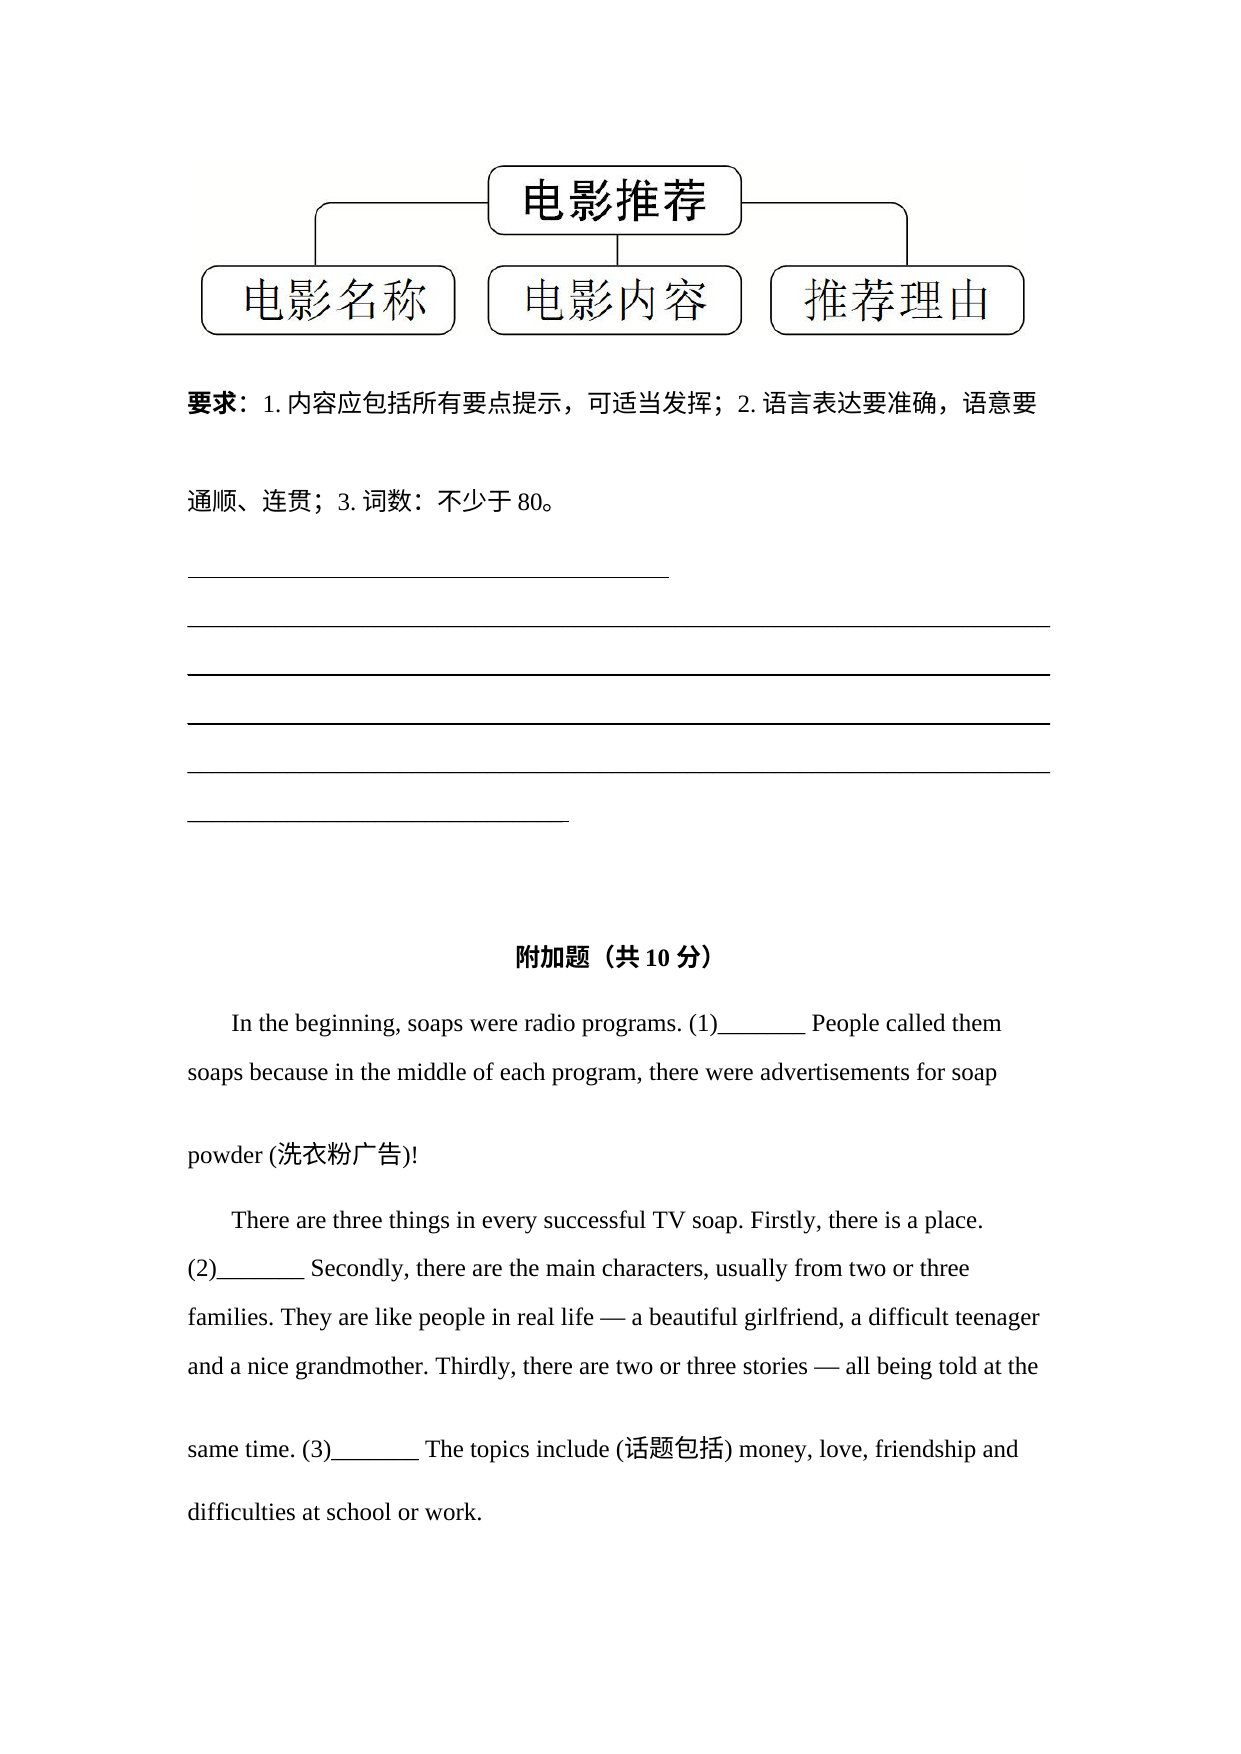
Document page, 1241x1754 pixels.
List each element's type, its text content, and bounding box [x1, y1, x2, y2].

text 附加题（共10 分） [187, 923, 1053, 988]
text 要求：1. 内容应包括所有要点提示，可适当发挥；2. 语言表达要准确，语意要通顺、连贯；3. 词数：不少于80。 [187, 369, 1053, 532]
text In the beginning, soaps were radio programs. (1)_______ People called them soaps because in the middle of each program, there were advertisements for soap powder (洗衣粉广告)! [187, 1006, 1053, 1185]
text There are three things in every successful TV soap. Firstly, there is a place. (2)_______ Secondly, there are the main characters, usually from two or three families. They are like people in real life — a beautiful girlfriend, a difficult teenager and a nice grandmother. Thirdly, there are two or three stories — all being told at the same time. (3)_______ The topics include (话题包括) money, love, friendship and difficulties at school or work. [187, 1203, 1053, 1528]
text __________________________________________________________________________________________________________________________________________________________________________________________________________________________________________________________________________________________________________________ [187, 550, 1053, 826]
picture [187, 162, 1025, 337]
